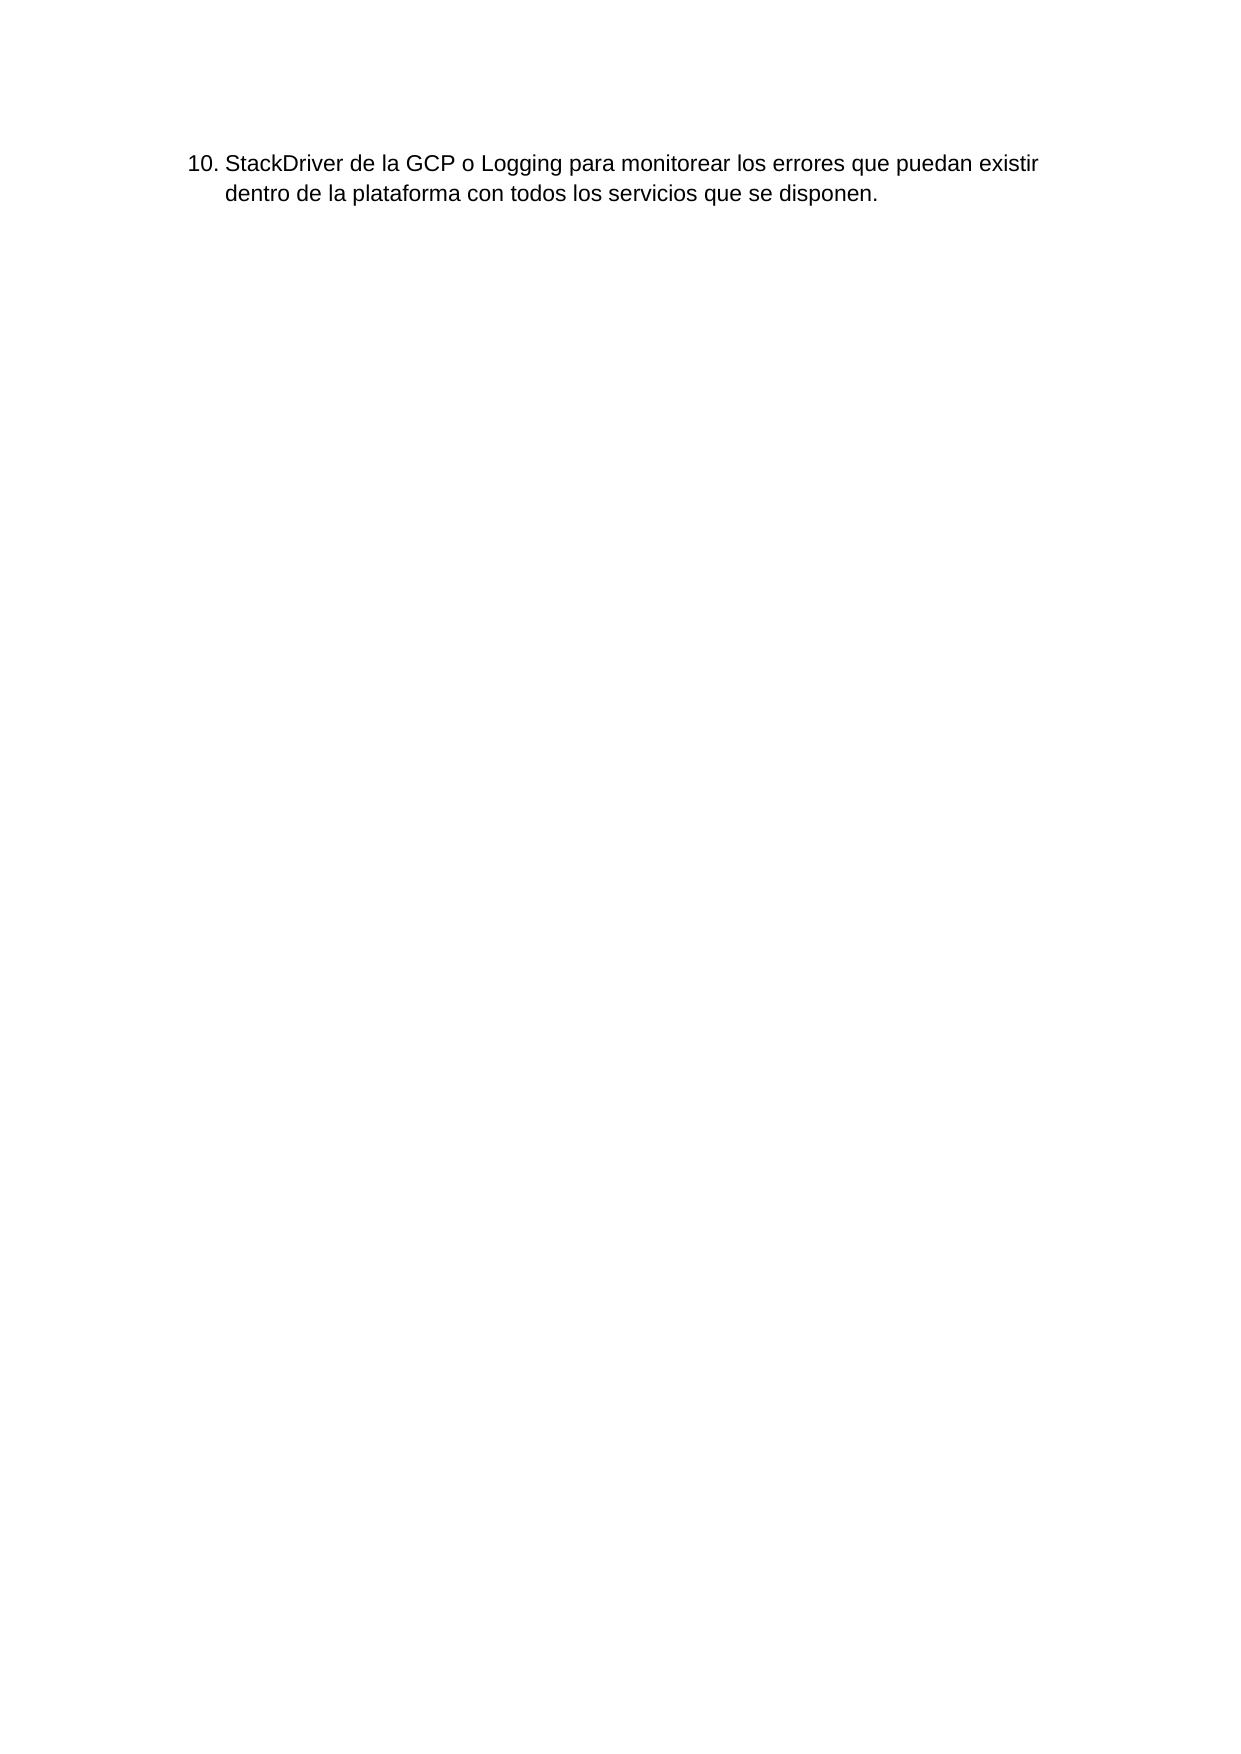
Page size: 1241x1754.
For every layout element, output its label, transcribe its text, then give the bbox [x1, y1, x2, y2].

list StackDriver de la GCP o Logging para monitorear los errores que puedan existir dentro de la plataforma con todos los servicios que se disponen. [187, 150, 1090, 207]
